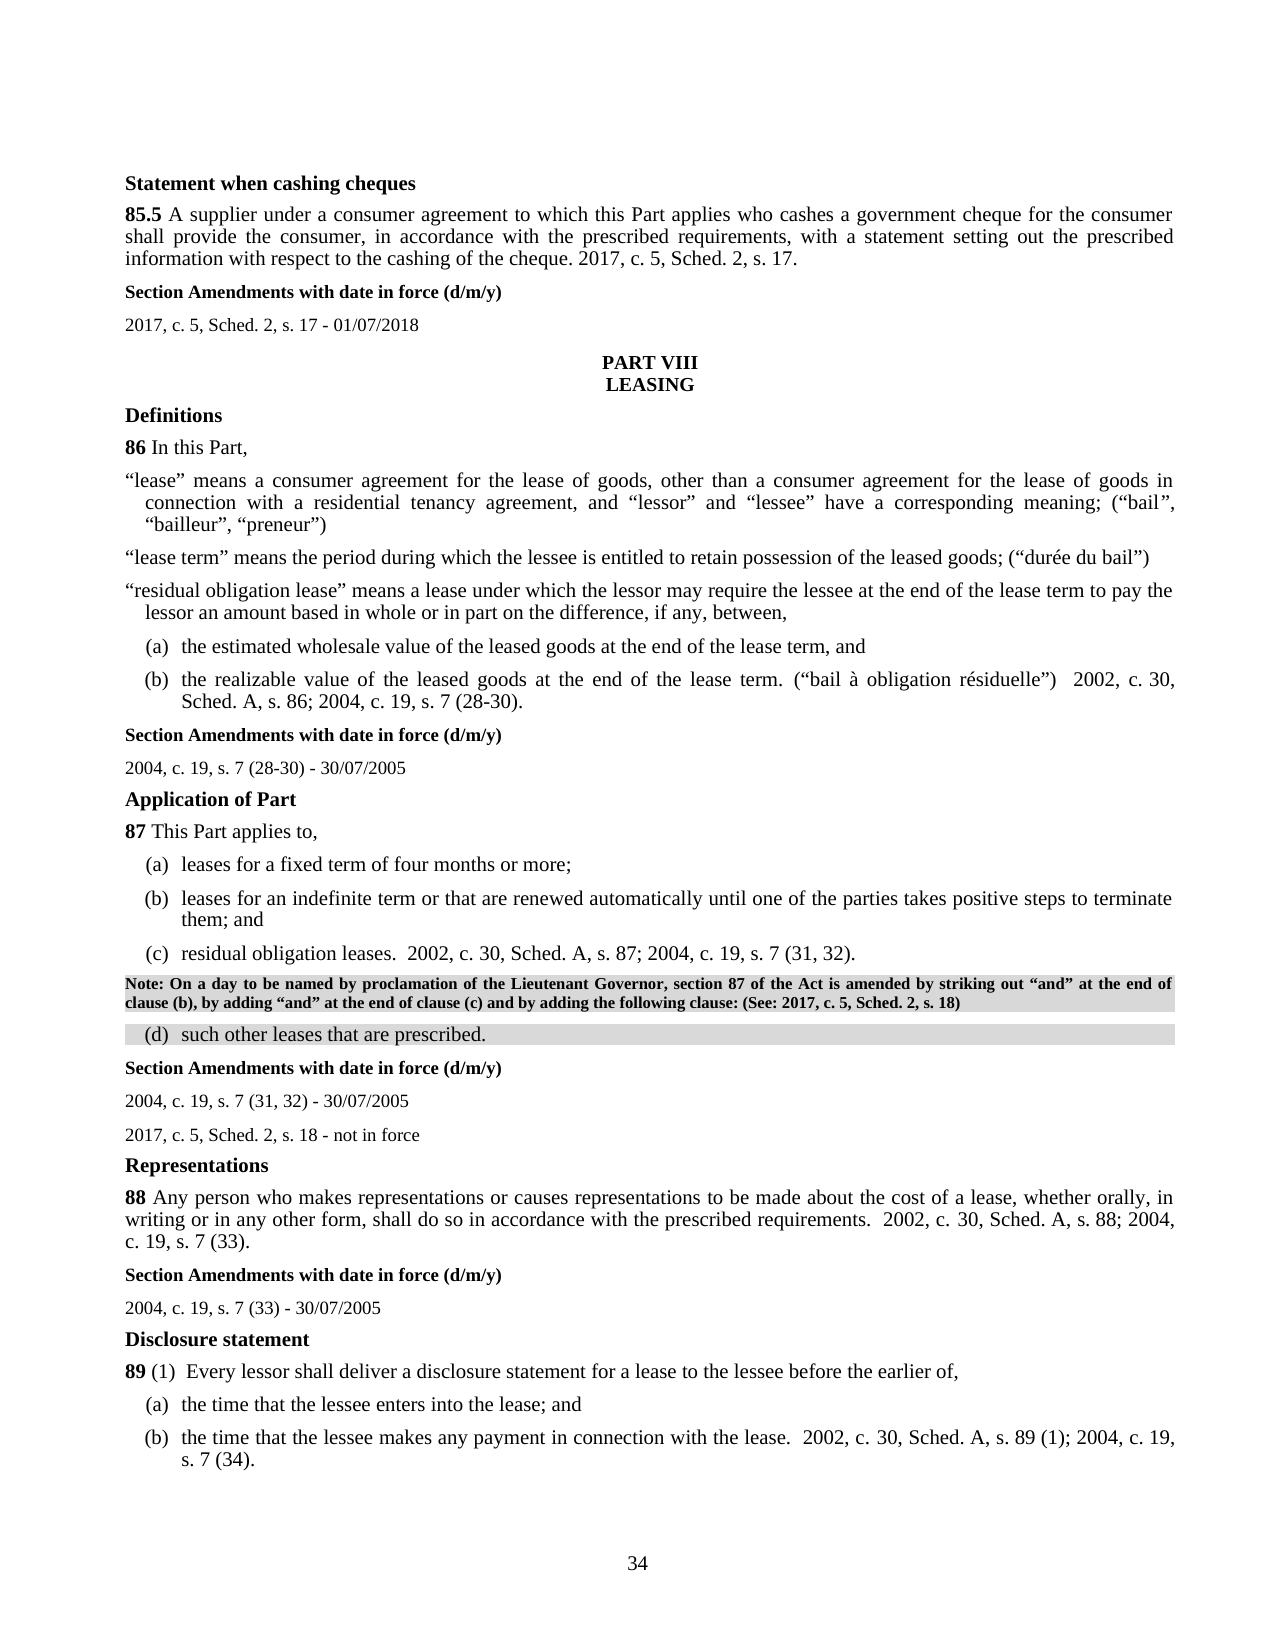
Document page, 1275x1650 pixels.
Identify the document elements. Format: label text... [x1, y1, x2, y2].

text Note: On a day to be named by proclamation of the Lieutenant Governor, section 87 of the Act is amended by striking out “and” at the end of clause (b), by adding “and” at the end of clause (c) and by adding the following clause: (See: 2017, c. 5, Sched. 2, s. 18) [125, 975, 1175, 1012]
text 2004, c. 19, s. 7 (33) - 30/07/2005 [125, 1297, 1175, 1319]
text 85.5 A supplier under a consumer agreement to which this Part applies who cashes a government cheque for the consumer shall provide the consumer, in accordance with the prescribed requirements, with a statement setting out the prescribed information with respect to the cashing of the cheque. 2017, c. 5, Sched. 2, s. 17. [125, 204, 1175, 269]
text Statement when cashing cheques [125, 175, 1175, 194]
text Representations [125, 1158, 1175, 1177]
text (b) the time that the lessee makes any payment in connection with the lease. 2002, c. 30, Sched. A, s. 89 (1); 2004, c. 19, s. 7 (34). [125, 1427, 1175, 1471]
text 87 This Part applies to, [125, 821, 1175, 843]
text (d) such other leases that are prescribed. [125, 1024, 1175, 1045]
text 2017, c. 5, Sched. 2, s. 17 - 01/07/2018 [125, 314, 1175, 336]
text Application of Part [125, 792, 1175, 810]
text 88 Any person who makes representations or causes representations to be made about the cost of a lease, whether orally, in writing or in any other form, shall do so in accordance with the prescribed requirements. 2002, c. 30, Sched. A, s. 88; 2004, c. 19, s. 7 (33). [125, 1187, 1175, 1252]
text 86 In this Part, [125, 437, 1175, 459]
text (b) the realizable value of the leased goods at the end of the lease term. (“bail à obligation résiduelle”) 2002, c. 30, Sched. A, s. 86; 2004, c. 19, s. 7 (28-30). [125, 669, 1175, 712]
text 89 (1) Every lessor shall deliver a disclosure statement for a lease to the lessee before the earlier of, [125, 1361, 1175, 1382]
text 2004, c. 19, s. 7 (28-30) - 30/07/2005 [125, 757, 1175, 779]
text “residual obligation lease” means a lease under which the lessor may require the lessee at the end of the lease term to pay the lessor an amount based in whole or in part on the difference, if any, between, [125, 581, 1175, 624]
text “lease term” means the period during which the lessee is entitled to retain possession of the leased goods; (“durée du bail”) [125, 547, 1175, 569]
text (a) leases for a fixed term of four months or more; [125, 854, 1175, 876]
text Section Amendments with date in force (d/m/y) [125, 281, 1175, 303]
text (a) the time that the lessee enters into the lease; and [125, 1394, 1175, 1416]
text Disclosure statement [125, 1332, 1175, 1350]
text (a) the estimated wholesale value of the leased goods at the end of the lease term, and [125, 636, 1175, 657]
text Section Amendments with date in force (d/m/y) [125, 1264, 1175, 1286]
text Section Amendments with date in force (d/m/y) [125, 724, 1175, 746]
text (b) leases for an indefinite term or that are renewed automatically until one of the parties takes positive steps to terminate them; and [125, 887, 1175, 931]
text PART VIII LEASing [125, 352, 1175, 395]
text 2004, c. 19, s. 7 (31, 32) - 30/07/2005 [125, 1090, 1175, 1112]
text “lease” means a consumer agreement for the lease of goods, other than a consumer agreement for the lease of goods in connection with a residential tenancy agreement, and “lessor” and “lessee” have a corresponding meaning; (“bail”, “bailleur”, “preneur”) [125, 470, 1175, 536]
text Definitions [125, 408, 1175, 427]
text (c) residual obligation leases. 2002, c. 30, Sched. A, s. 87; 2004, c. 19, s. 7 (31, 32). [125, 943, 1175, 964]
text 2017, c. 5, Sched. 2, s. 18 - not in force [125, 1124, 1175, 1145]
text Section Amendments with date in force (d/m/y) [125, 1057, 1175, 1079]
